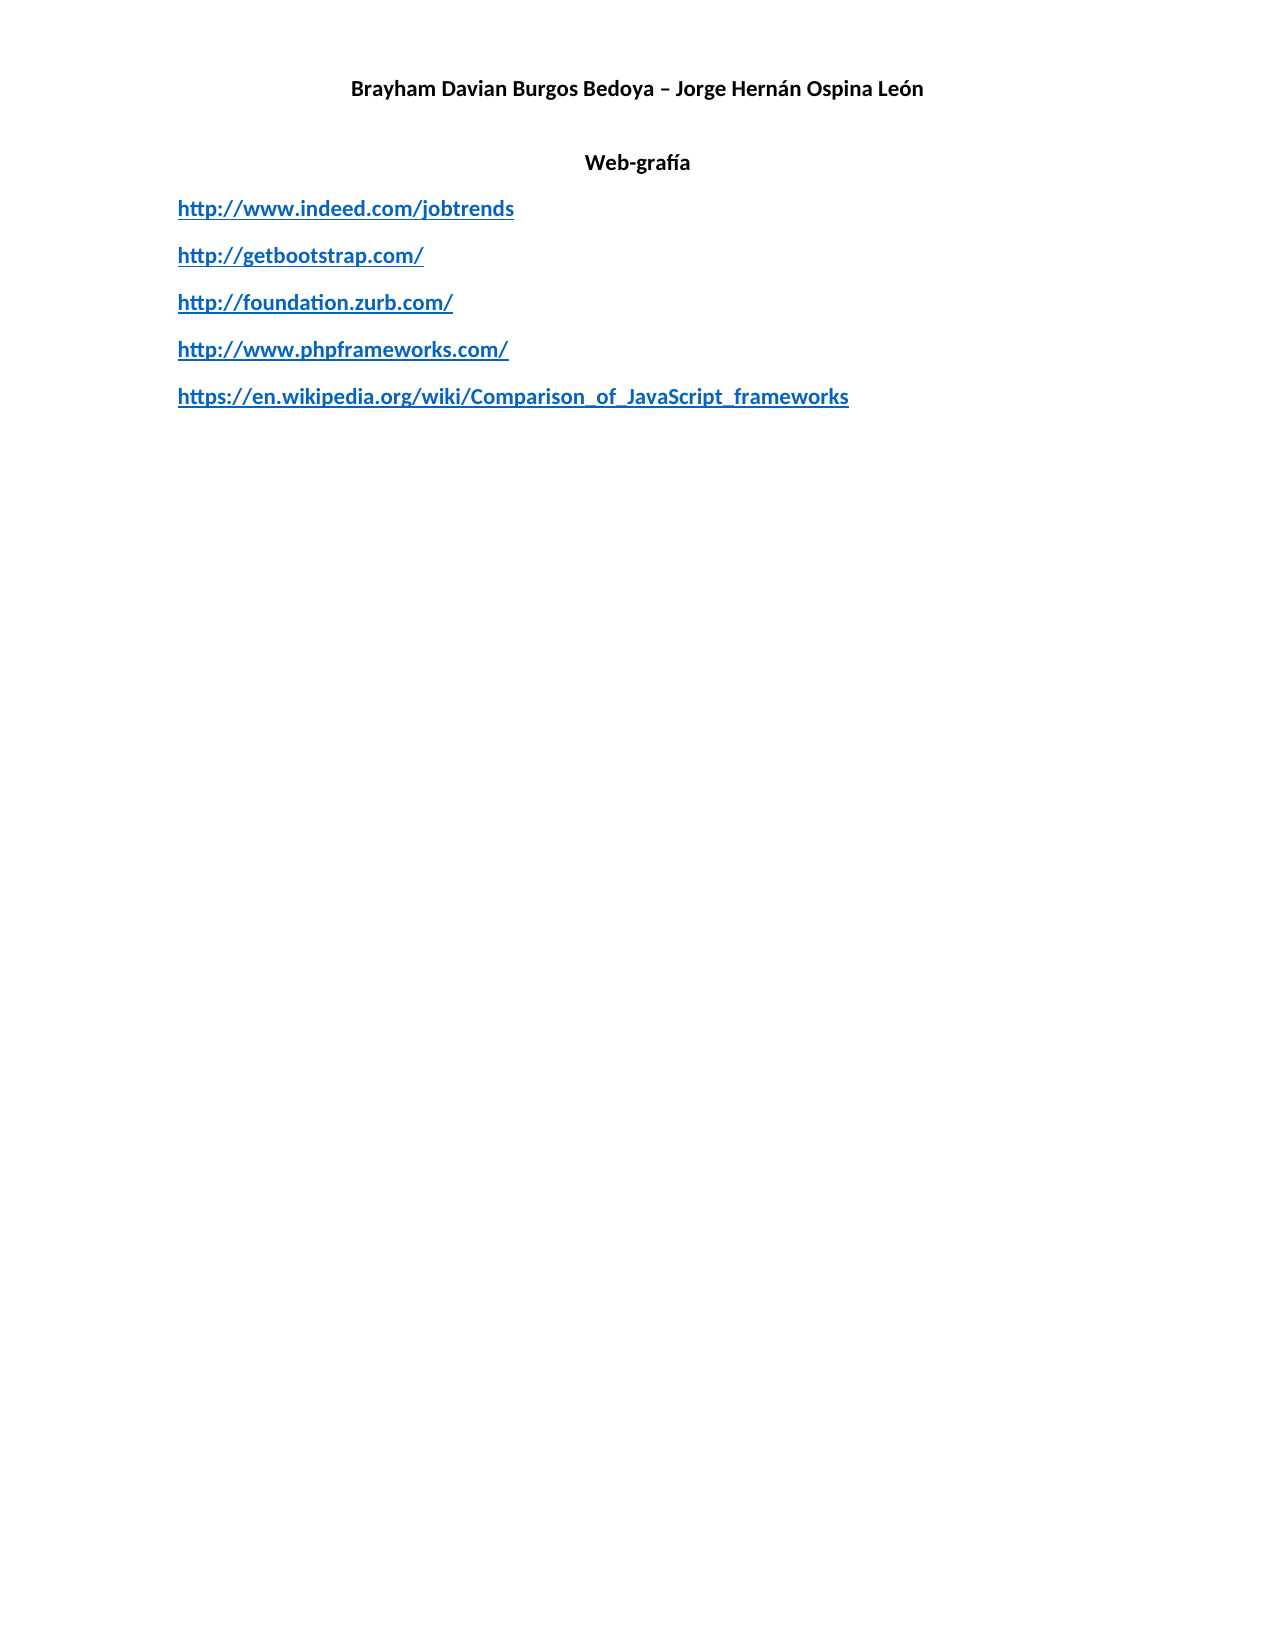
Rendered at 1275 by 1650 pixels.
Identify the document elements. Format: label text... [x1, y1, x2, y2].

text http://getbootstrap.com/ [177, 241, 1098, 269]
text http://www.phpframeworks.com/ [177, 335, 1098, 363]
text http://www.indeed.com/jobtrends [177, 194, 1098, 222]
text https://en.wikipedia.org/wiki/Comparison_of_JavaScript_frameworks [177, 382, 1098, 410]
text Web-grafía [177, 148, 1098, 176]
text http://foundation.zurb.com/ [177, 288, 1098, 316]
